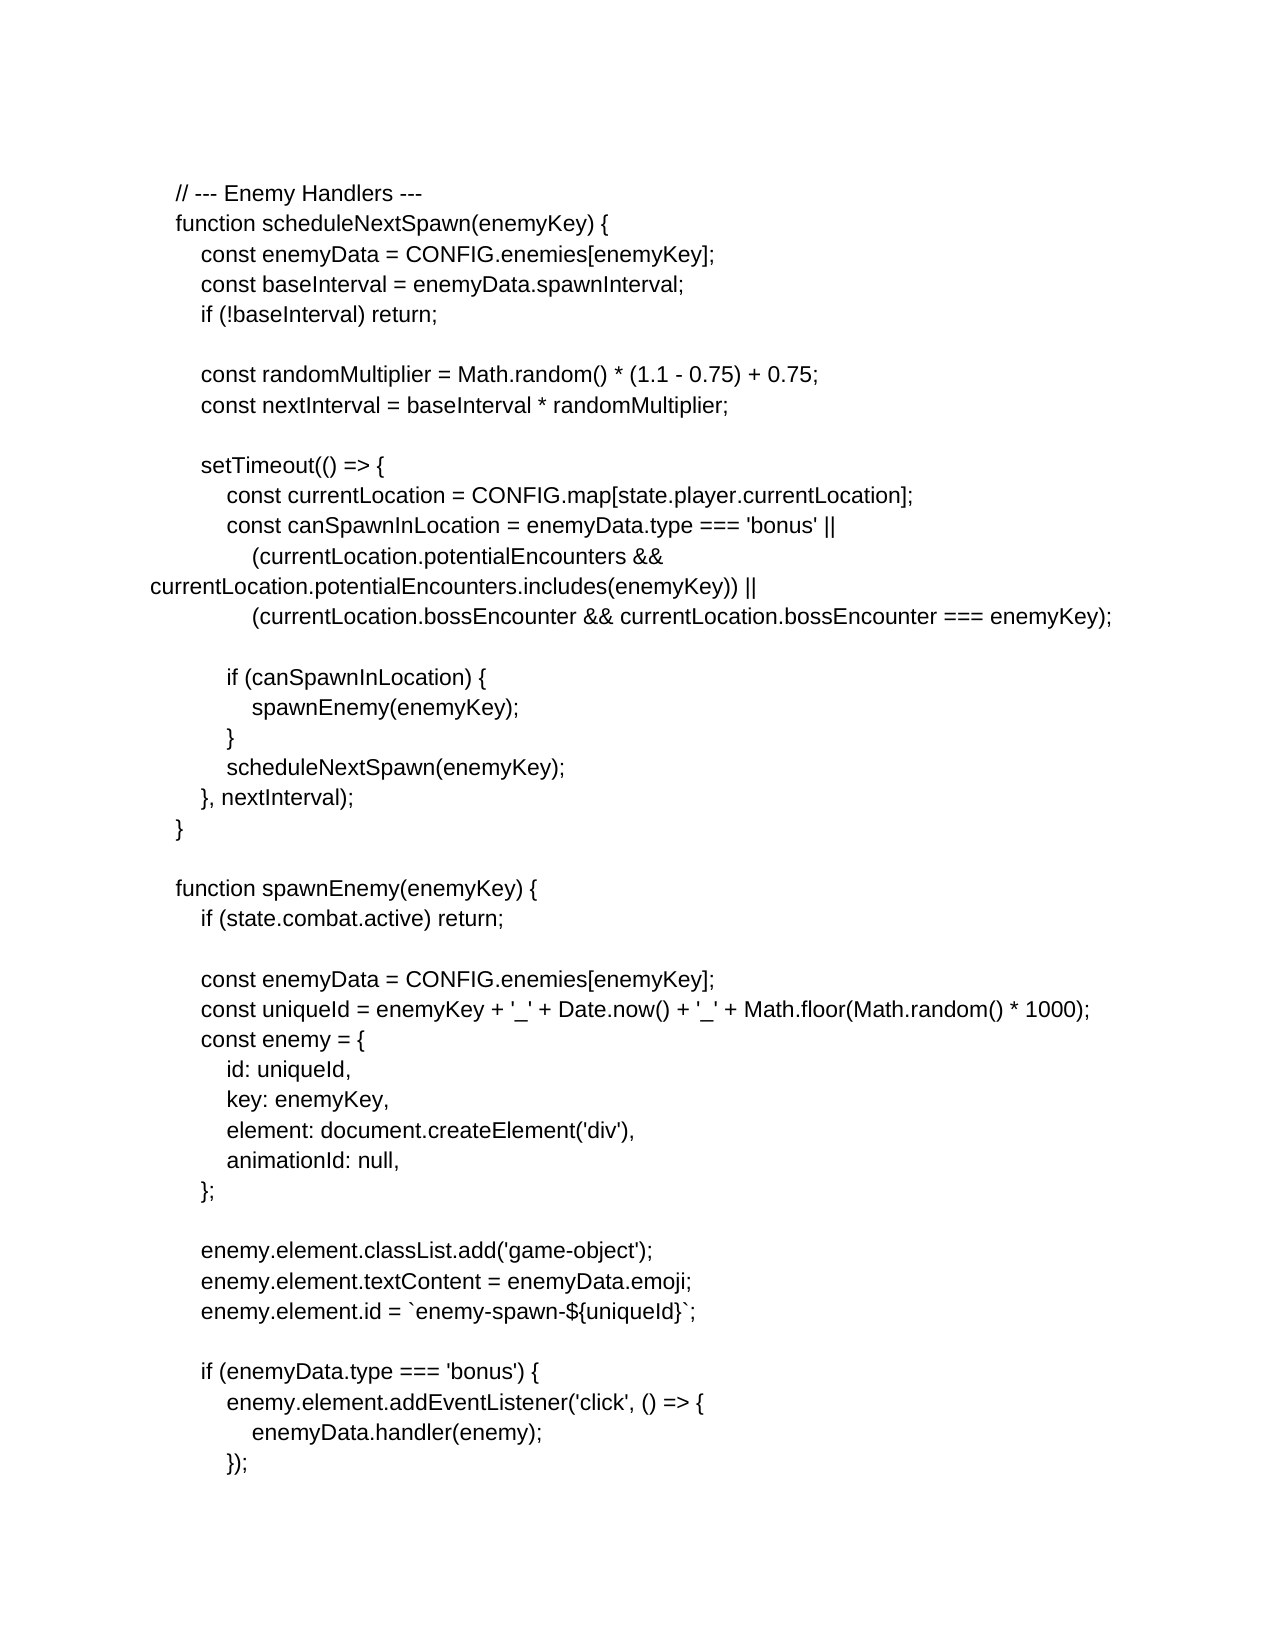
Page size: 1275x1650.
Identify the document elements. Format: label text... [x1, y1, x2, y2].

text }); [150, 1449, 1125, 1475]
text function scheduleNextSpawn(enemyKey) { [150, 210, 1125, 237]
text spawnEnemy(enemyKey); [150, 694, 1125, 720]
text const enemy = { [150, 1026, 1125, 1052]
text }; [150, 1177, 1125, 1203]
text if (!baseInterval) return; [150, 301, 1125, 327]
text function spawnEnemy(enemyKey) { [150, 875, 1125, 901]
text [150, 1388, 1125, 1415]
text key: enemyKey, [150, 1086, 1125, 1113]
text const canSpawnInLocation = enemyData.type === 'bonus' || [150, 512, 1125, 539]
text const enemyData = CONFIG.enemies[enemyKey]; [150, 241, 1125, 267]
text animationId: null, [150, 1147, 1125, 1173]
text if (canSpawnInLocation) { [150, 663, 1125, 690]
text scheduleNextSpawn(enemyKey); [150, 754, 1125, 781]
text const enemyData = CONFIG.enemies[enemyKey]; [150, 966, 1125, 992]
text const currentLocation = CONFIG.map[state.player.currentLocation]; [150, 482, 1125, 509]
text (currentLocation.bossEncounter && currentLocation.bossEncounter === enemyKey); [150, 603, 1125, 629]
text } [150, 724, 1125, 750]
text }, nextInterval); [150, 784, 1125, 811]
text enemy.element.classList.add('game-object'); [150, 1237, 1125, 1264]
text // --- Enemy Handlers --- [150, 180, 1125, 207]
text id: uniqueId, [150, 1056, 1125, 1083]
text enemyData.handler(enemy); [150, 1419, 1125, 1445]
text } [150, 814, 1125, 841]
text (currentLocation.potentialEncounters && currentLocation.potentialEncounters.includes(enemyKey)) || [150, 543, 1125, 599]
text const baseInterval = enemyData.spawnInterval; [150, 271, 1125, 297]
text setTimeout(() => { [150, 452, 1125, 478]
text if (enemyData.type === 'bonus') { [150, 1358, 1125, 1385]
text enemy.element.textContent = enemyData.emoji; [150, 1268, 1125, 1294]
text const uniqueId = enemyKey + '_' + Date.now() + '_' + Math.floor(Math.random() * 1000); [150, 996, 1125, 1022]
text const nextInterval = baseInterval * randomMultiplier; [150, 392, 1125, 418]
text element: document.createElement('div'), [150, 1117, 1125, 1143]
text if (state.combat.active) return; [150, 905, 1125, 932]
text enemy.element.id = `enemy-spawn-${uniqueId}`; [150, 1298, 1125, 1324]
text const randomMultiplier = Math.random() * (1.1 - 0.75) + 0.75; [150, 361, 1125, 388]
